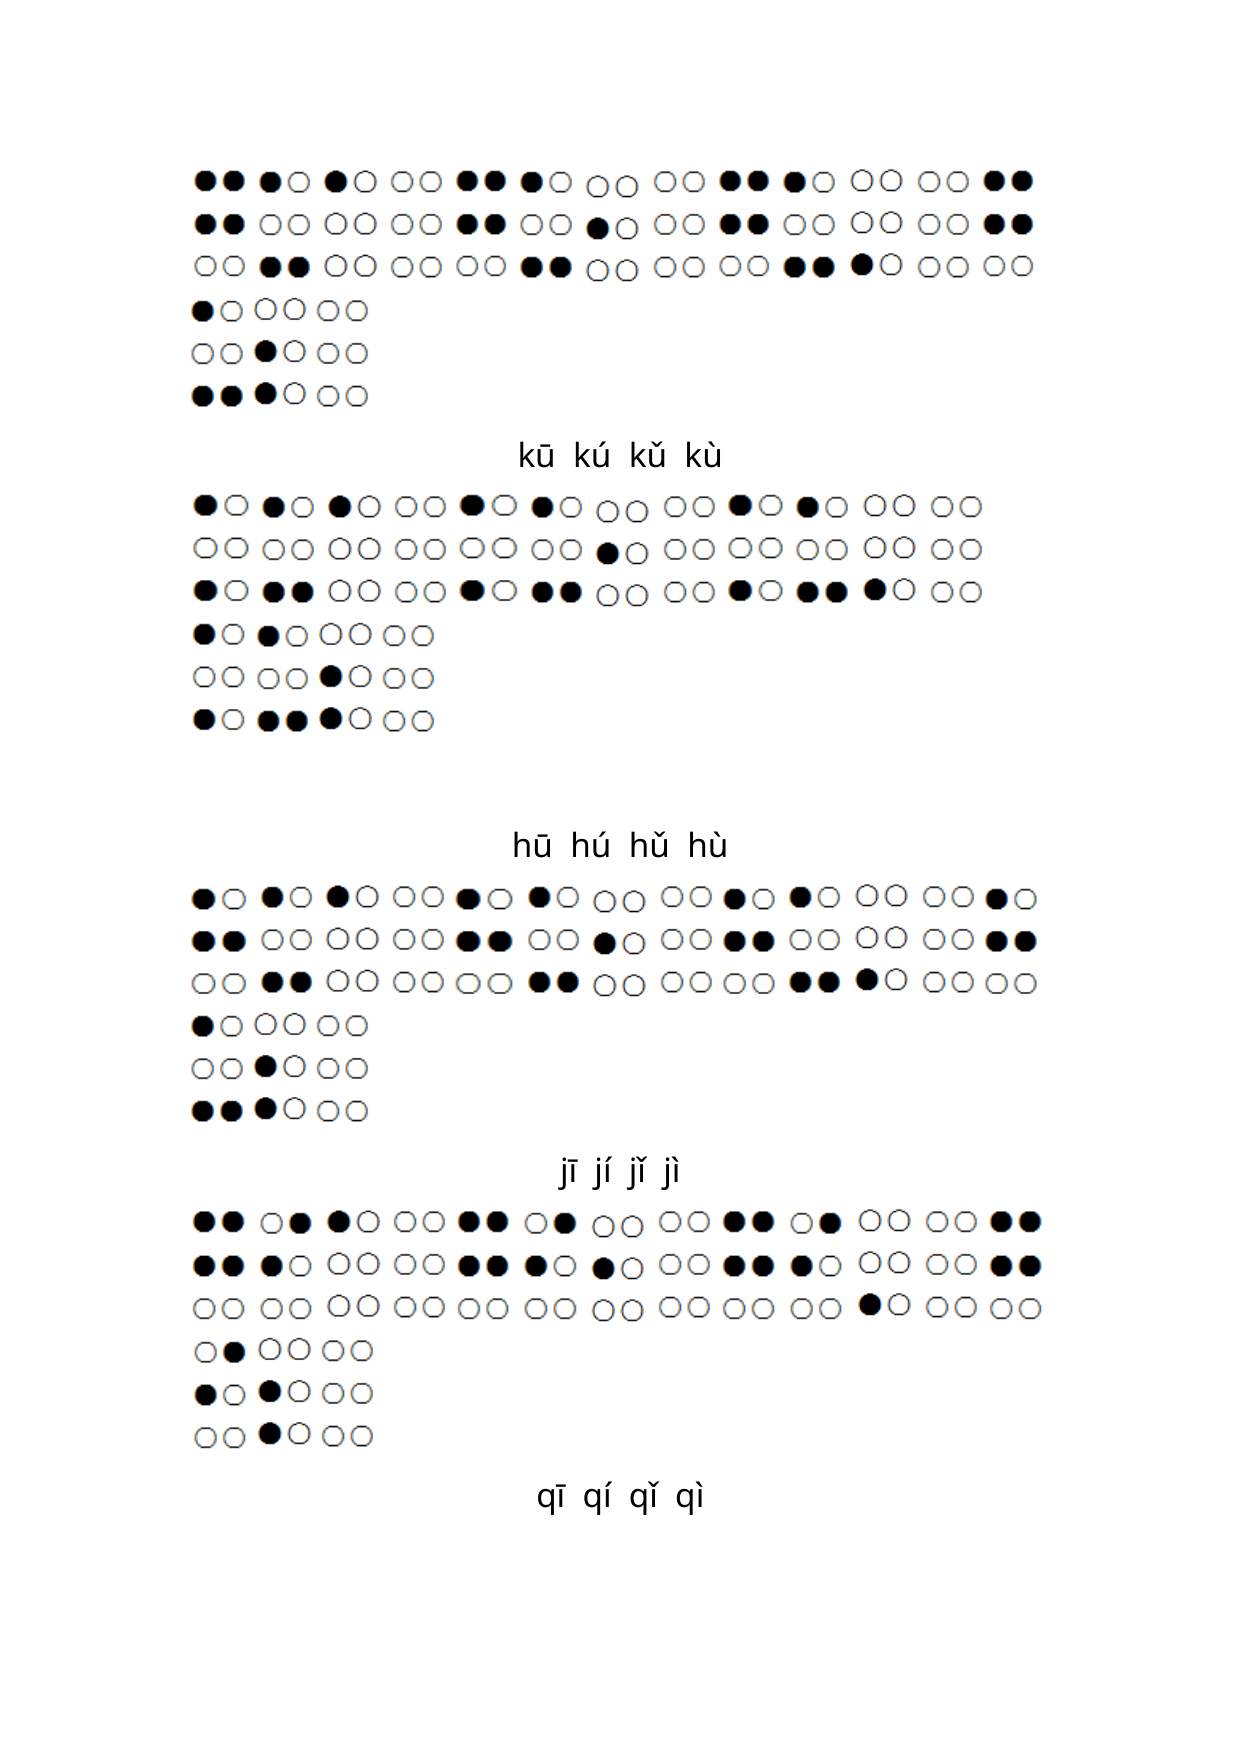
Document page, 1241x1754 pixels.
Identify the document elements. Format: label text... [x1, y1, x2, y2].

picture [187, 1202, 1051, 1324]
picture [187, 1007, 376, 1128]
picture [187, 877, 1048, 999]
text jī jí jǐ jì [187, 1137, 1053, 1202]
picture [187, 487, 989, 609]
picture [187, 1332, 381, 1453]
text qī qí qǐ qì [187, 1462, 1053, 1527]
picture [187, 292, 376, 413]
text kū kú kǔ kù [187, 422, 1053, 487]
picture [187, 617, 442, 738]
text hū hú hǔ hù [187, 812, 1053, 877]
picture [187, 162, 1044, 284]
